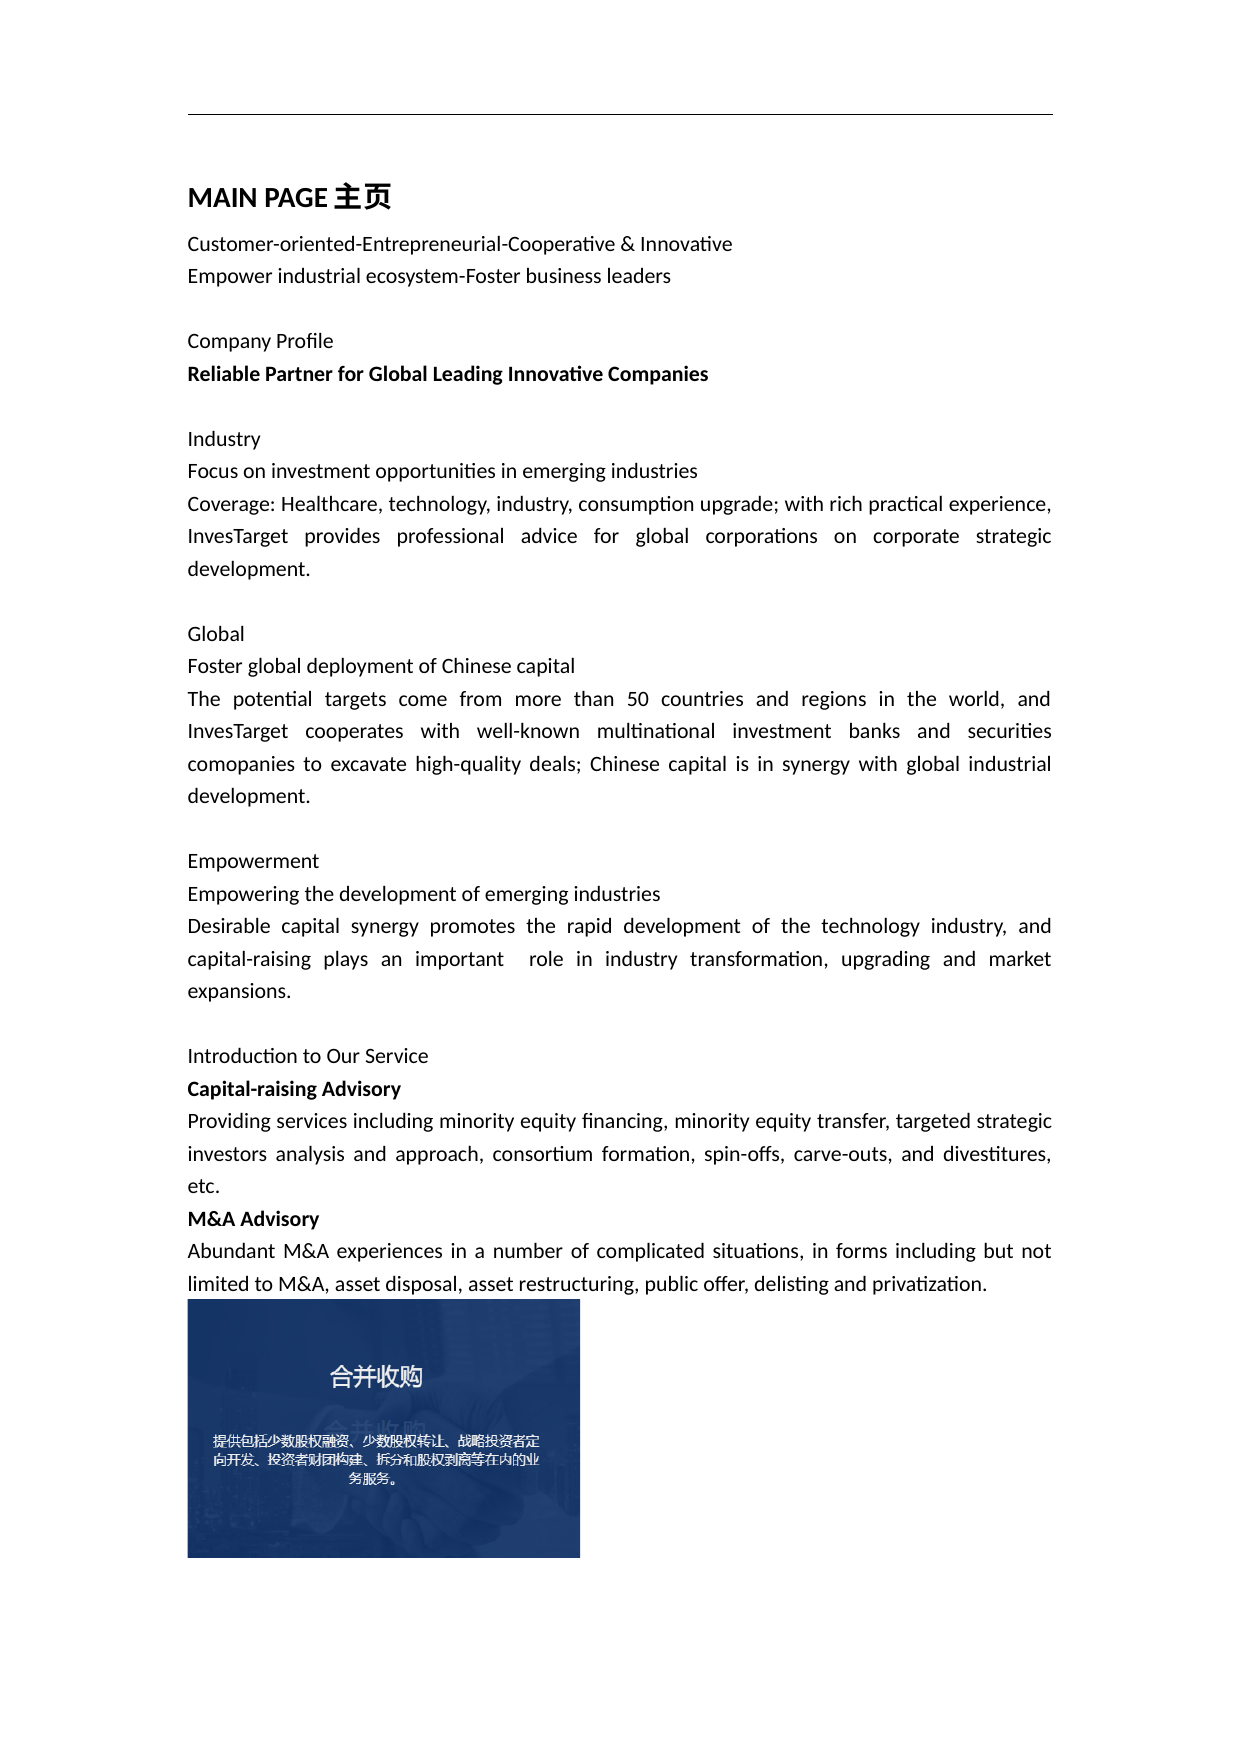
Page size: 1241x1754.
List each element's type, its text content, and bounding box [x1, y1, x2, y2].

text Desirable capital synergy promotes the rapid development of the technology industry, and capital-raising plays an important role in industry transformation, upgrading and market expansions. [187, 909, 1053, 1007]
text Introduction to Our Service [187, 1039, 1053, 1072]
text Reliable Partner for Global Leading Innovative Companies [187, 357, 1053, 389]
picture [187, 1299, 581, 1558]
text Company Profile [187, 324, 1053, 357]
text Capital-raising Advisory [187, 1072, 1053, 1104]
text Providing services including minority equity financing, minority equity transfer, targeted strategic investors analysis and approach, consortium formation, spin-offs, carve-outs, and divestitures, etc. [187, 1104, 1053, 1202]
text Abundant M&A experiences in a number of complicated situations, in forms including but not limited to M&A, asset disposal, asset restructuring, public offer, delisting and privatization. [187, 1234, 1053, 1299]
text M&A Advisory [187, 1202, 1053, 1234]
text Global [187, 617, 1053, 649]
text The potential targets come from more than 50 countries and regions in the world, and InvesTarget cooperates with well-known multinational investment banks and securities comopanies to excavate high-quality deals; Chinese capital is in synergy with global industrial development. [187, 682, 1053, 812]
text Coverage: Healthcare, technology, industry, consumption upgrade; with rich practical experience, InvesTarget provides professional advice for global corporations on corporate strategic development. [187, 487, 1053, 584]
text Empowering the development of emerging industries [187, 877, 1053, 909]
text Industry [187, 422, 1053, 454]
text Customer-oriented-Entrepreneurial-Cooperative & Innovative [187, 227, 1053, 259]
text Foster global deployment of Chinese capital [187, 649, 1053, 682]
text Focus on investment opportunities in emerging industries [187, 454, 1053, 487]
text Empowerment [187, 844, 1053, 877]
text MAIN PAGE主页 [187, 162, 1053, 227]
text Empower industrial ecosystem-Foster business leaders [187, 259, 1053, 292]
